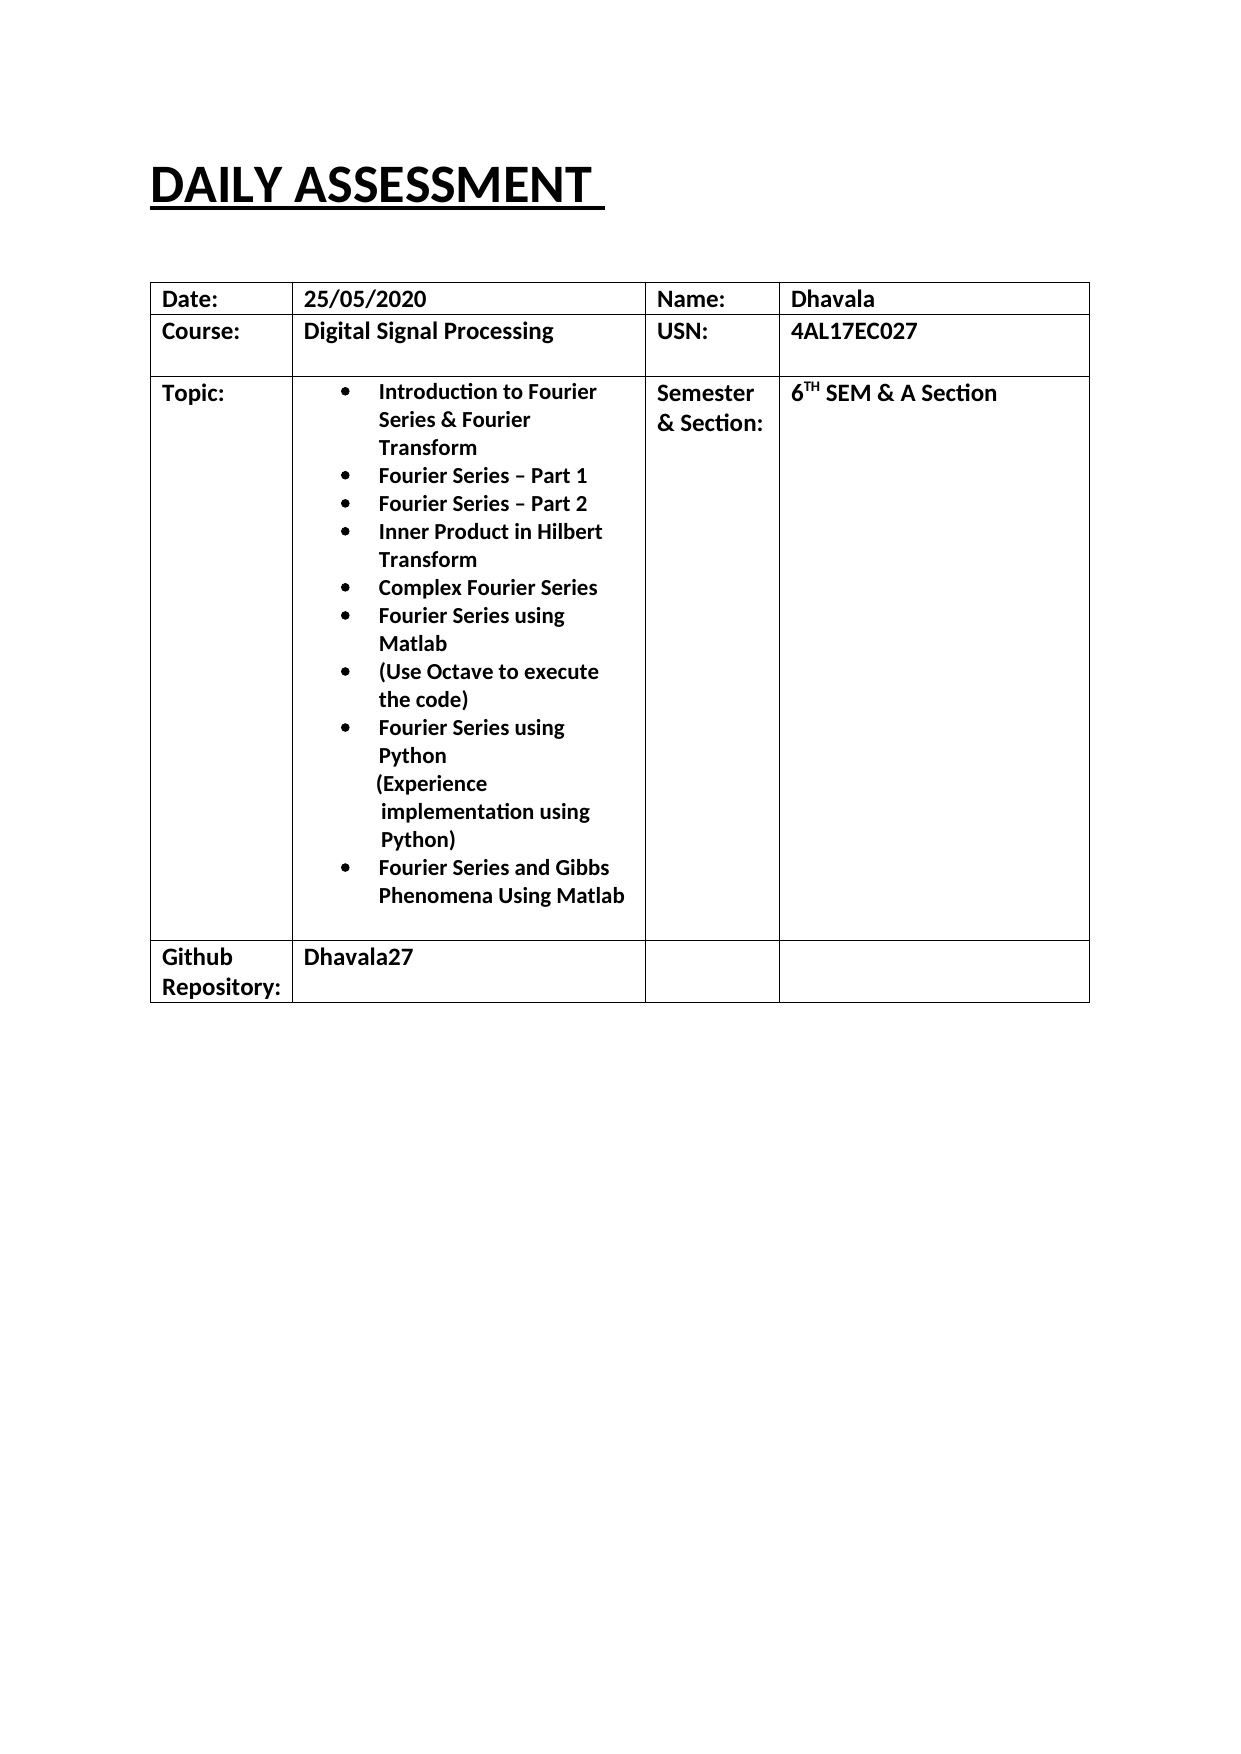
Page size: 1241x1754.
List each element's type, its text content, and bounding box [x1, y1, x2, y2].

table_cell [780, 941, 1089, 1002]
table_header Name: [646, 283, 779, 314]
table_cell 4AL17EC027 [780, 315, 1089, 376]
text DAILY ASSESSMENT [150, 150, 1090, 216]
table_cell Dhavala27 [293, 941, 645, 1002]
table_header Dhavala [780, 283, 1089, 314]
table_cell Topic: [151, 377, 292, 940]
table_cell Digital Signal Processing [293, 315, 645, 376]
table_header Date: [151, 283, 292, 314]
table_header 25/05/2020 [293, 283, 645, 314]
table_cell Semester & Section: [646, 377, 779, 940]
table_cell Course: [151, 315, 292, 376]
table_cell Introduction to Fourier Series & Fourier Transform Fourier Series – Part 1 Fourier Series – Part 2 Inner Product in Hilbert Transform Complex Fourier Series Fourier Series using Matlab (Use Octave to execute the code) Fourier Series using Python (Experience implementation using Python) Fourier Series and Gibbs Phenomena Using Matlab [293, 377, 645, 940]
table_cell 6TH SEM & A Section [780, 377, 1089, 940]
table_cell [646, 941, 779, 1002]
table_cell USN: [646, 315, 779, 376]
table_cell Github Repository: [151, 941, 292, 1002]
